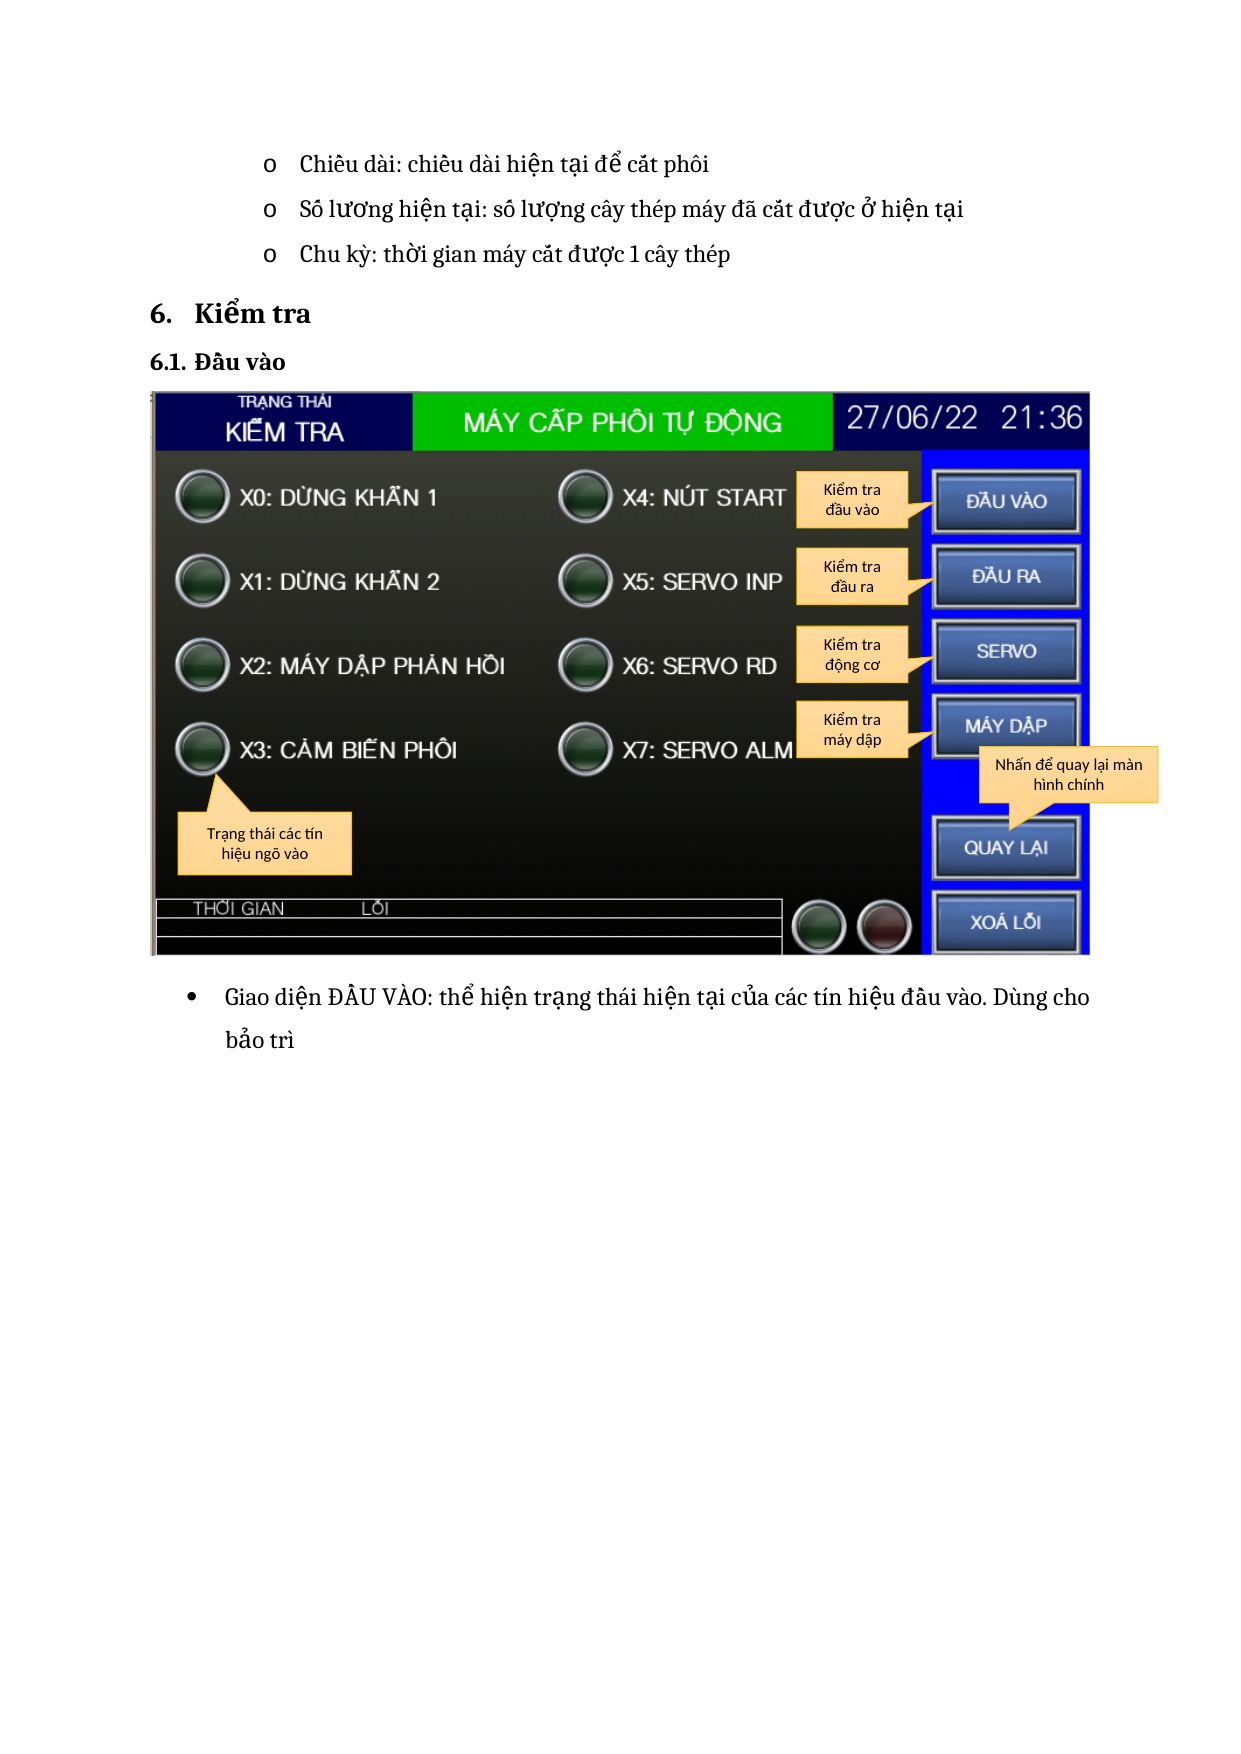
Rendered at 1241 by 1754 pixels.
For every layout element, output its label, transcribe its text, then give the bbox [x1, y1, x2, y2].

list Chu kỳ: thời gian máy cắt được 1 cây thép [262, 240, 1090, 270]
picture [150, 391, 1091, 956]
list Số lương hiện tại: số lượng cây thép máy đã cắt được ở hiện tại [262, 195, 1090, 225]
list Chiều dài: chiều dài hiện tại để cắt phôi [262, 150, 1090, 180]
list Giao diện ĐẦU VÀO: thể hiện trạng thái hiện tại của các tín hiệu đầu vào. Dùng cho bảo trì [187, 982, 1090, 1054]
subtitle Kiểm tra [150, 297, 1090, 331]
subtitle Đầu vào [150, 348, 1090, 377]
